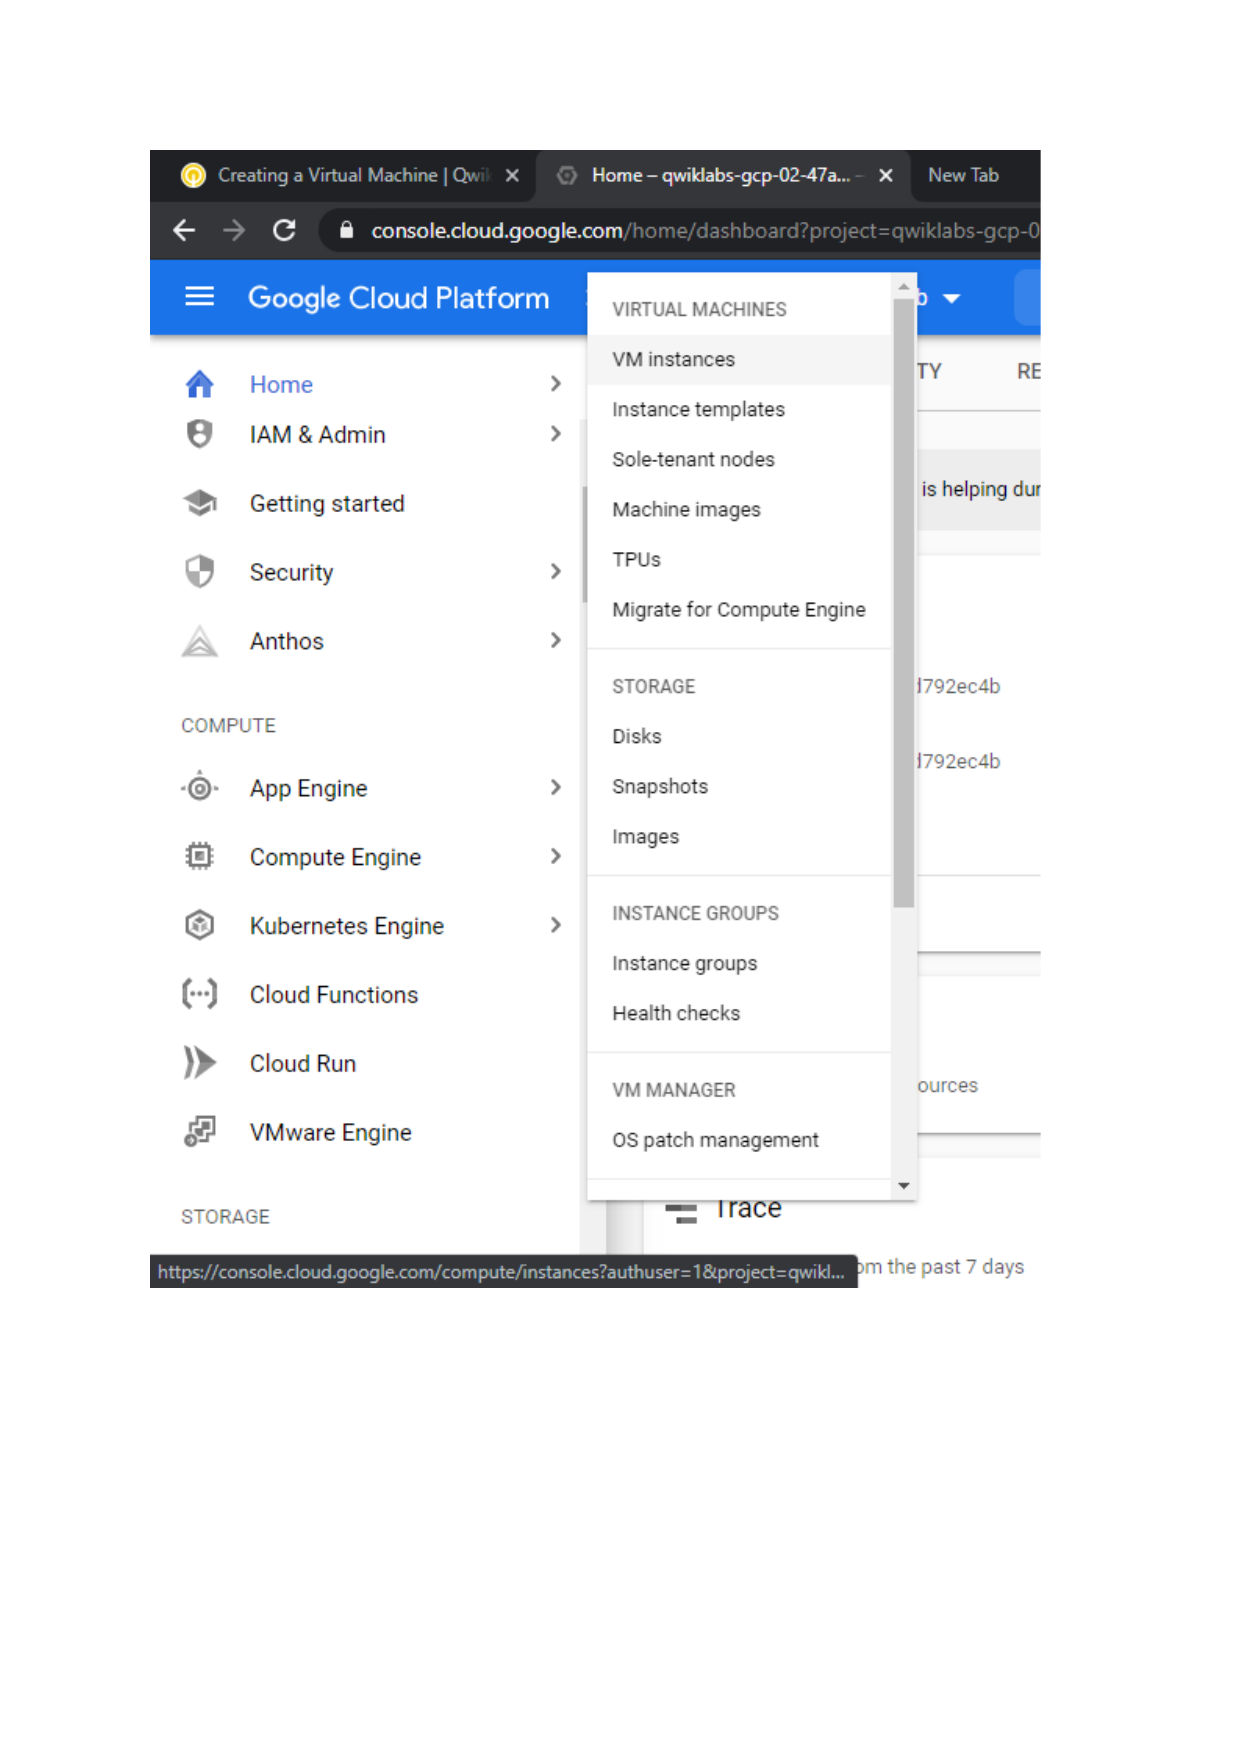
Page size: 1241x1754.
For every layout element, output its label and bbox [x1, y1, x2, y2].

picture [150, 150, 1041, 1288]
